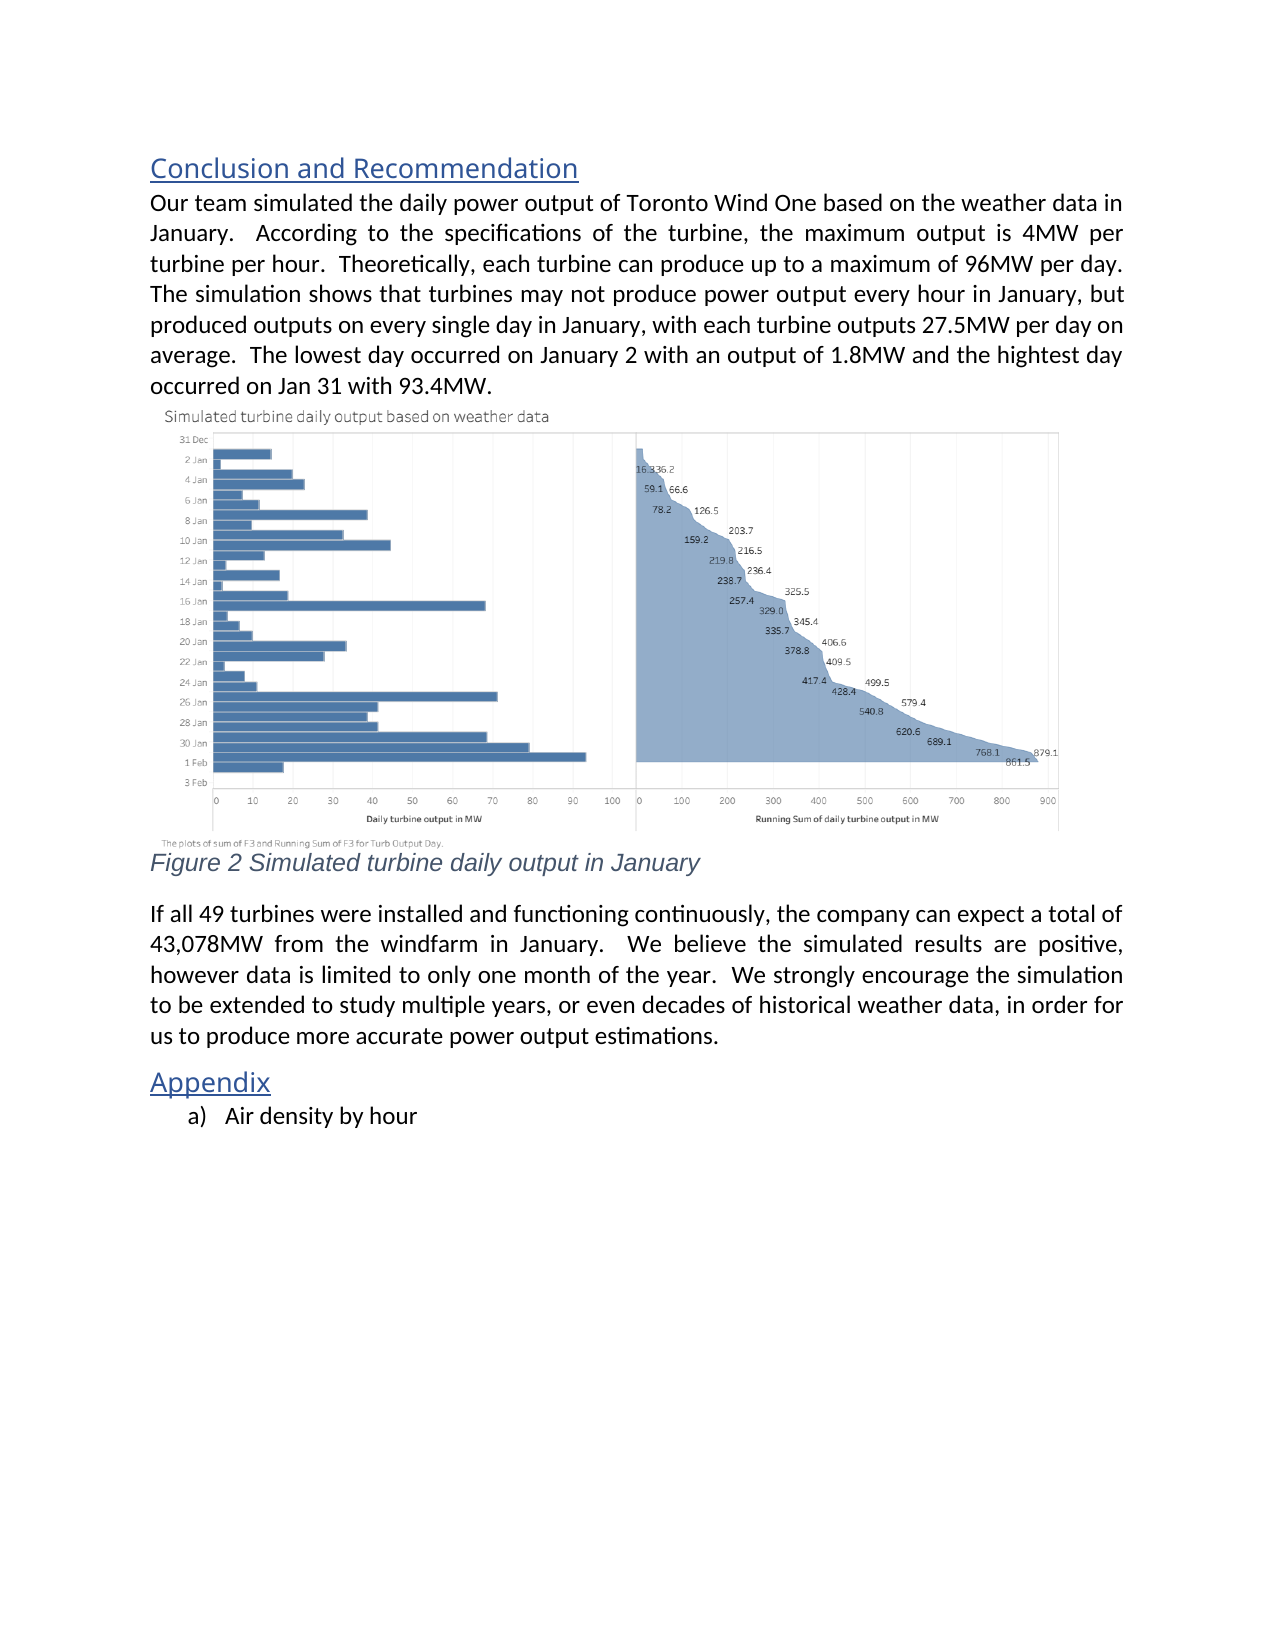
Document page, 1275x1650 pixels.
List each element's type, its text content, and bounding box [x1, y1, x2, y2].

subtitle Conclusion and Recommendation [150, 150, 1125, 187]
text If all 49 turbines were installed and functioning continuously, the company can expect a total of 43,078MW from the windfarm in January. We believe the simulated results are positive, however data is limited to only one month of the year. We strongly encourage the simulation to be extended to study multiple years, or even decades of historical weather data, in order for us to produce more accurate power output estimations. [150, 898, 1125, 1051]
text Our team simulated the daily power output of Toronto Wind One based on the weather data in January. According to the specifications of the turbine, the maximum output is 4MW per turbine per hour. Theoretically, each turbine can produce up to a maximum of 96MW per day. The simulation shows that turbines may not produce power output every hour in January, but produced outputs on every single day in January, with each turbine outputs 27.5MW per day on average. The lowest day occurred on January 2 with an output of 1.8MW and the hightest day occurred on Jan 31 with 93.4MW. [150, 187, 1125, 401]
list Air density by hour [187, 1100, 1125, 1130]
subtitle Appendix [150, 1063, 1125, 1100]
text Figure 2 Simulated turbine daily output in January [150, 848, 1125, 877]
